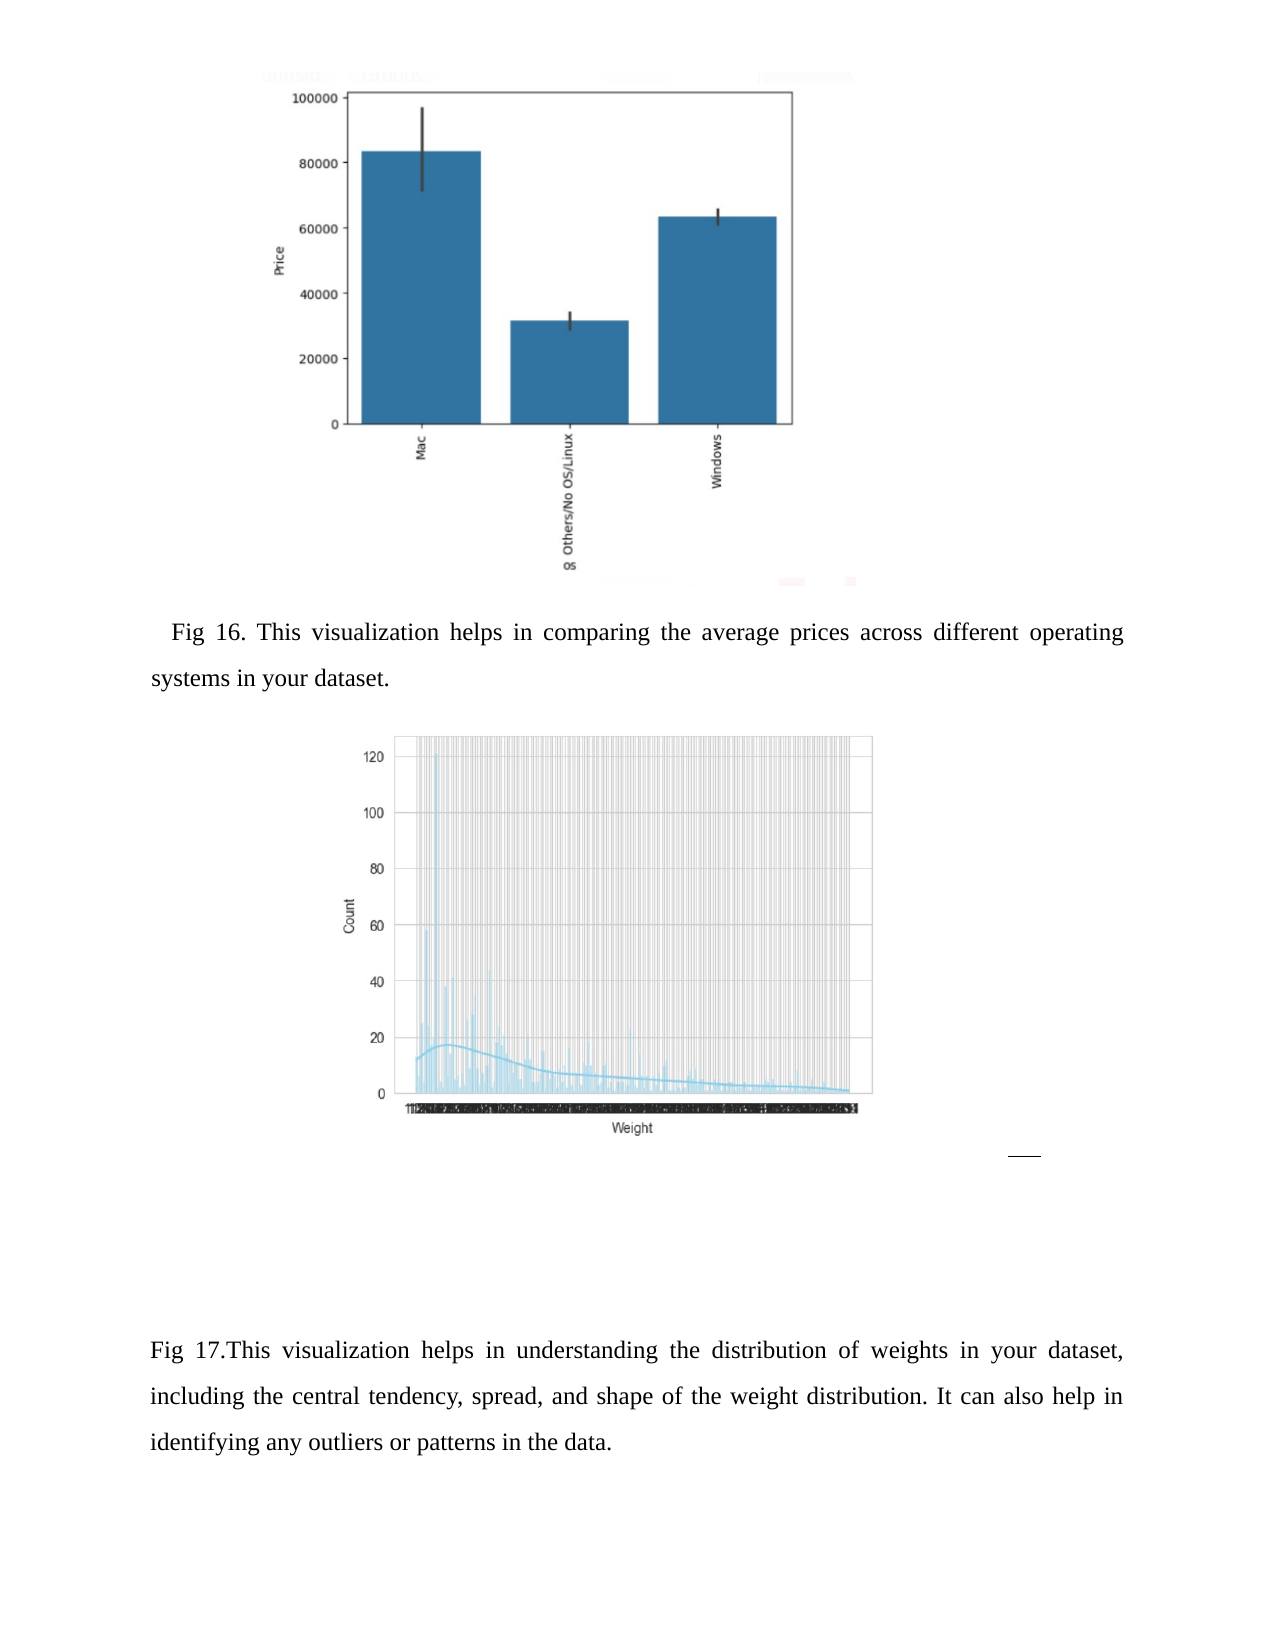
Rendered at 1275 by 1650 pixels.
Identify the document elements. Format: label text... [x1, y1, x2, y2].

text Fig 16. This visualization helps in comparing the average prices across different operating systems in your dataset. [150, 617, 1125, 692]
text Fig 17.This visualization helps in understanding the distribution of weights in your dataset, including the central tendency, spread, and shape of the weight distribution. It can also help in identifying any outliers or patterns in the data. [150, 1335, 1125, 1455]
picture [262, 72, 857, 586]
picture [267, 723, 1008, 1154]
